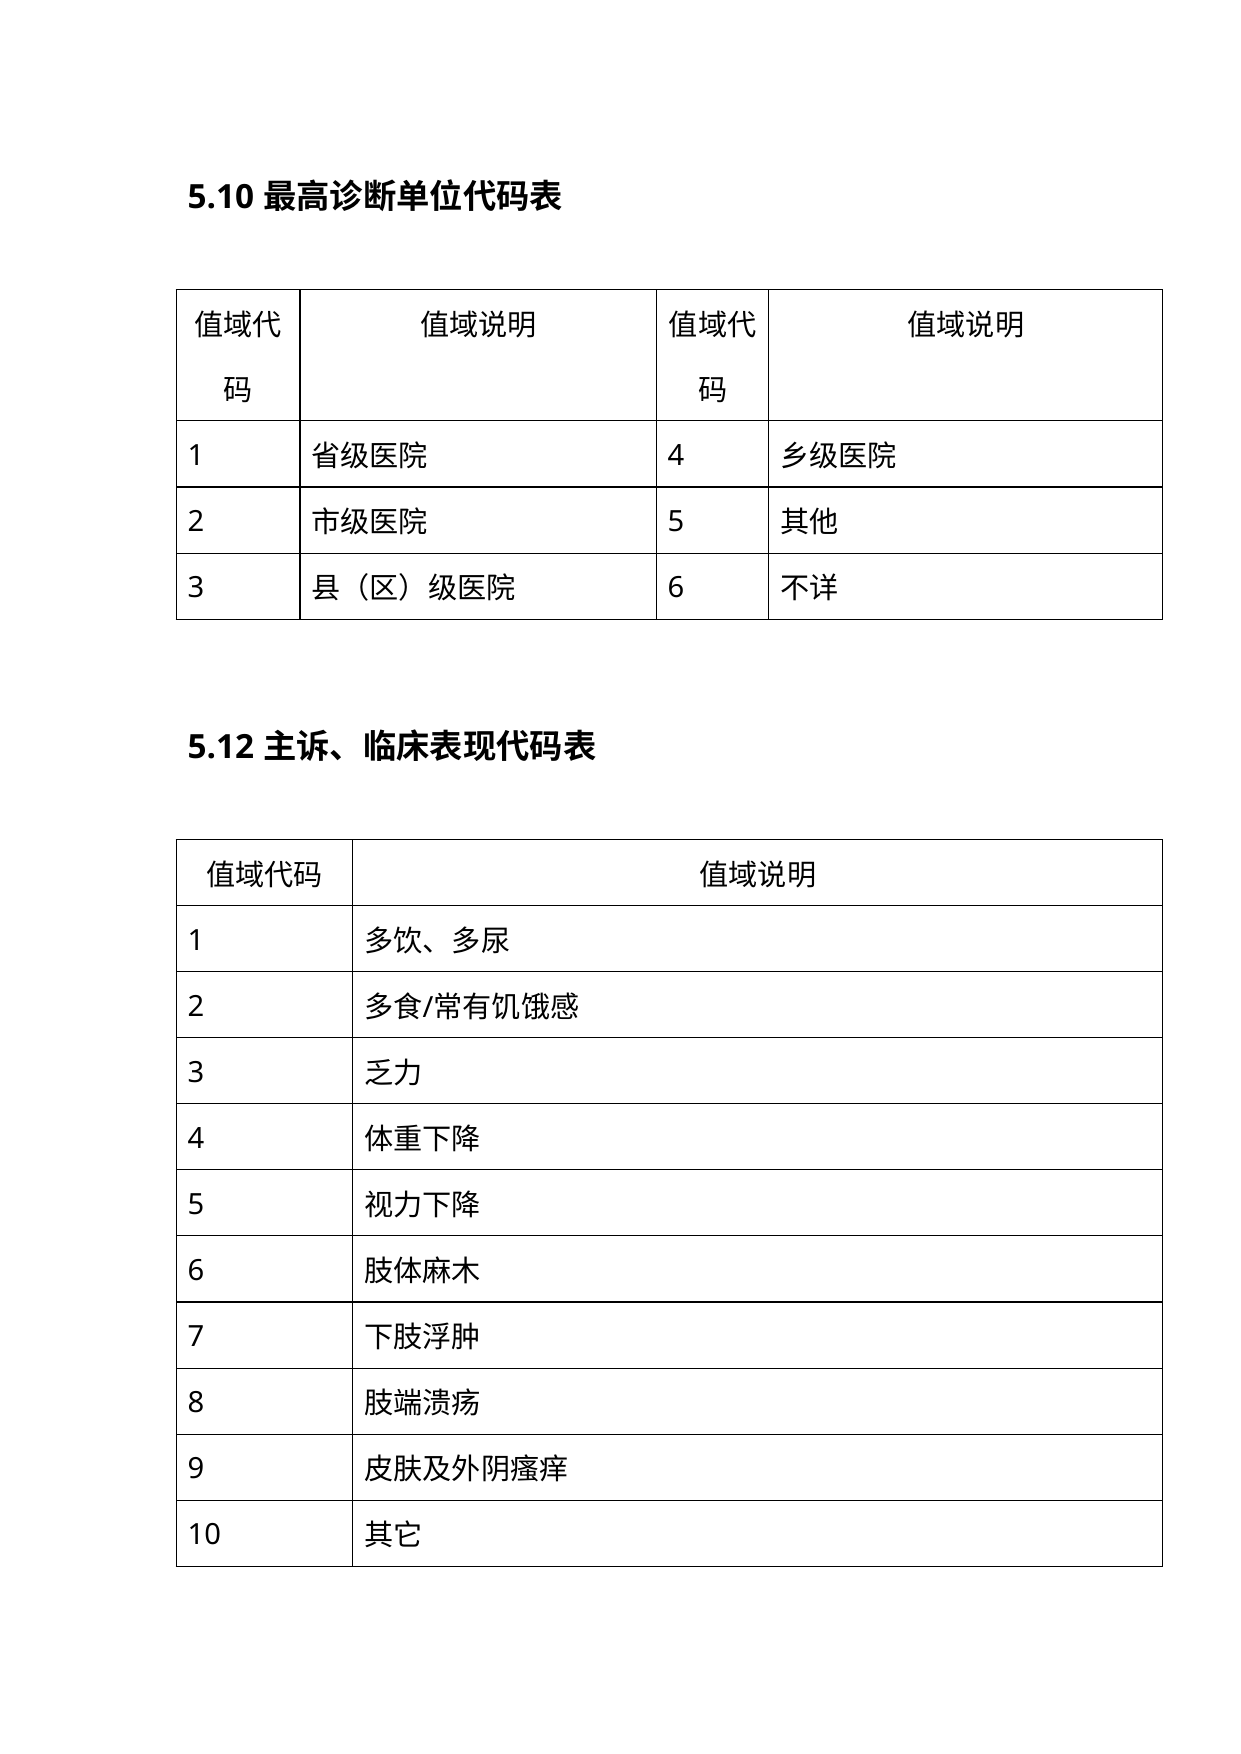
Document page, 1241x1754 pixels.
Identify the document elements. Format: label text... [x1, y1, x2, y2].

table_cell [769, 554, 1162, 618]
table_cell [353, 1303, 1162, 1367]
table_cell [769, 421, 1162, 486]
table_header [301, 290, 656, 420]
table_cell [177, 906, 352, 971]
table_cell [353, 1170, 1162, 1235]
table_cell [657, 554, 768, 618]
subtitle 5.12 主诉、临床表现代码表 [187, 712, 1053, 777]
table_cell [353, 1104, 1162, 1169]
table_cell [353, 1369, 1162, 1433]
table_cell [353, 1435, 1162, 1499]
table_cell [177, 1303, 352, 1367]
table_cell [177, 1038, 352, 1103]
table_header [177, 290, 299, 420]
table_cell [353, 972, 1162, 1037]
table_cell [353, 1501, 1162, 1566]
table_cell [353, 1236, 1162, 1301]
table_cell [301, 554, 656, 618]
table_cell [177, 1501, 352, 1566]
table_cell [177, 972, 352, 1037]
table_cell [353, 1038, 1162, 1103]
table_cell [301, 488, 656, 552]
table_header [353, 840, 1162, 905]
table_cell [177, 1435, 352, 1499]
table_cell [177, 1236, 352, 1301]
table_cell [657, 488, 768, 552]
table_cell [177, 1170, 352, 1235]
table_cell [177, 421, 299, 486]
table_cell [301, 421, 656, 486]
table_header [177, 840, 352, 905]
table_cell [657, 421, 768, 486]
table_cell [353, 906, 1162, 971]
subtitle 5.10 最高诊断单位代码表 [187, 162, 1053, 227]
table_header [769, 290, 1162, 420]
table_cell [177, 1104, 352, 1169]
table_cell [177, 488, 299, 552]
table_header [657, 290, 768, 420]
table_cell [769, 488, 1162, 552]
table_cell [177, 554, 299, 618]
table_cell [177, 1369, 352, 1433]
